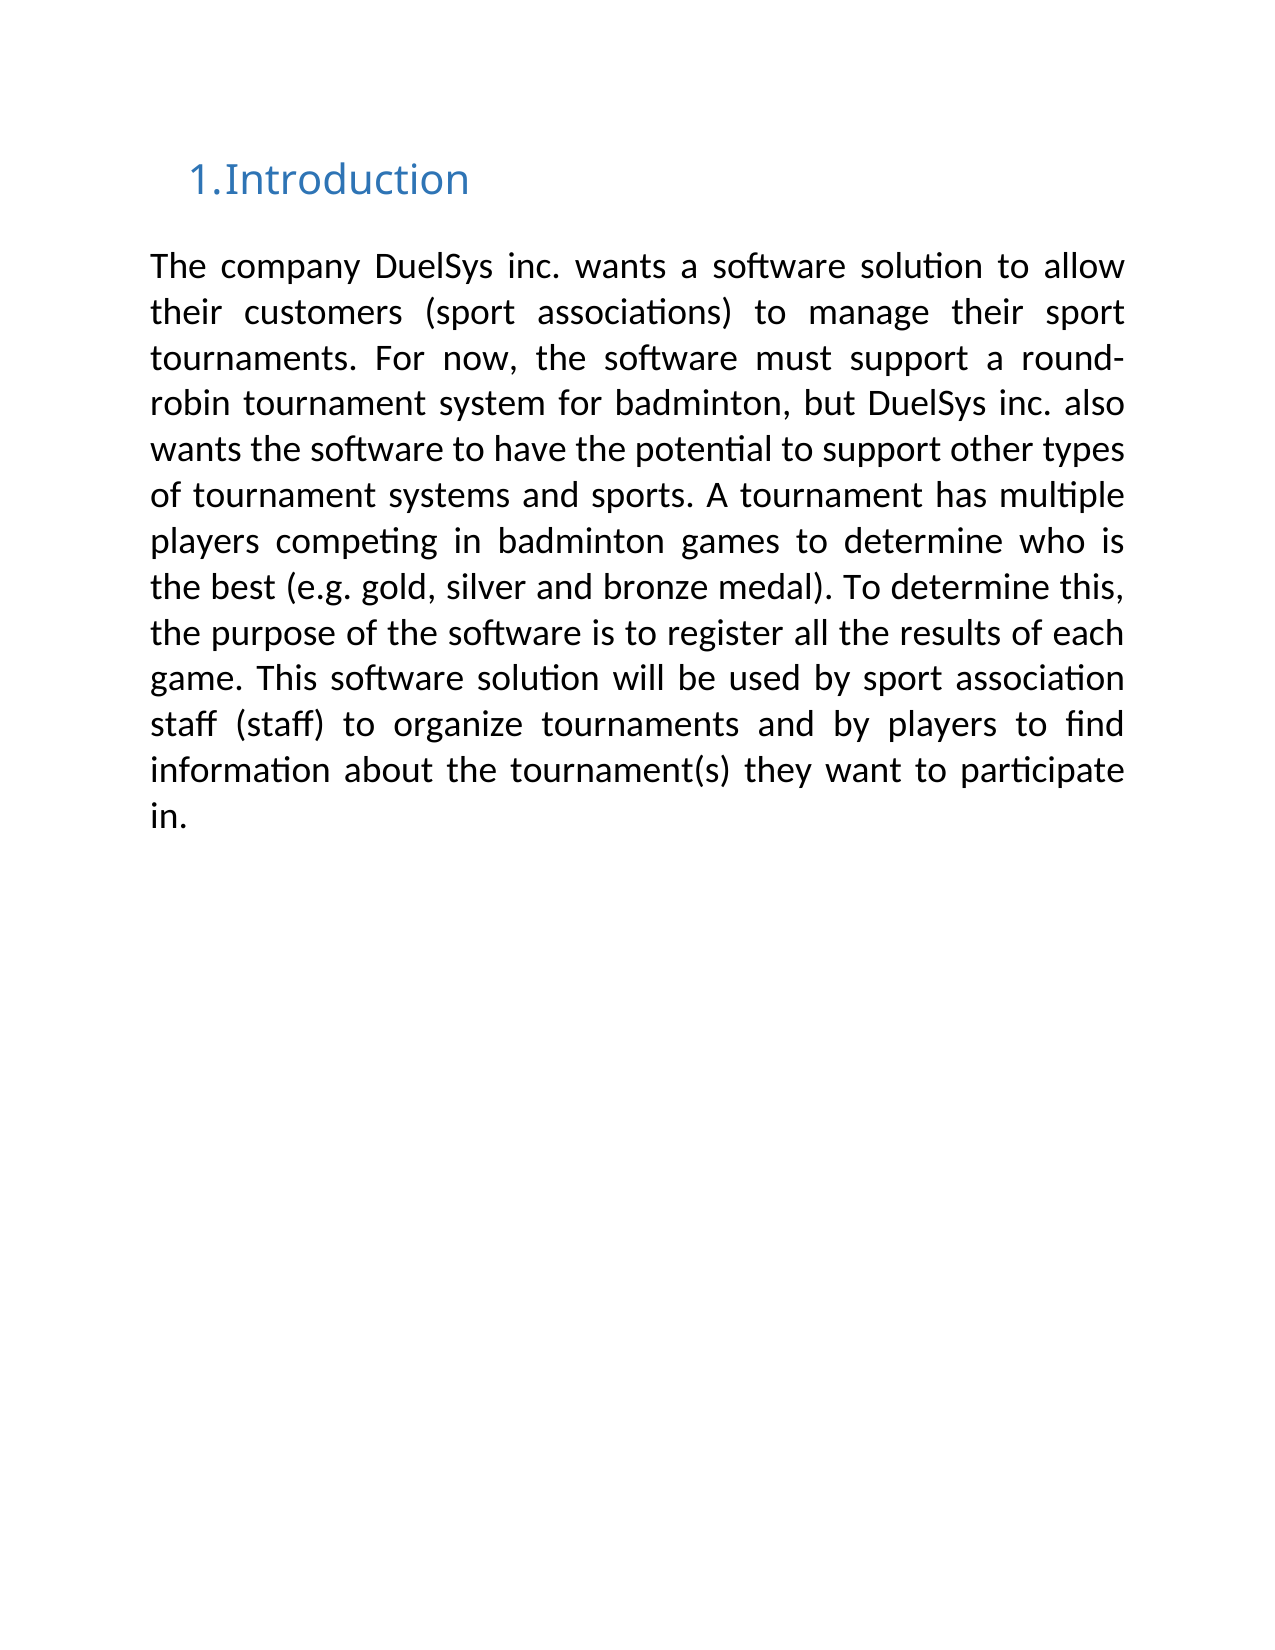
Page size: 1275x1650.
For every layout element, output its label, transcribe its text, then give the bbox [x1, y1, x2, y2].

text The company DuelSys inc. wants a software solution to allow their customers (sport associations) to manage their sport tournaments. For now, the software must support a round-robin tournament system for badminton, but DuelSys inc. also wants the software to have the potential to support other types of tournament systems and sports. A tournament has multiple players competing in badminton games to determine who is the best (e.g. gold, silver and bronze medal). To determine this, the purpose of the software is to register all the results of each game. This software solution will be used by sport association staff (staff) to organize tournaments and by players to find information about the tournament(s) they want to participate in. [150, 242, 1125, 838]
subtitle Introduction [187, 150, 1125, 207]
